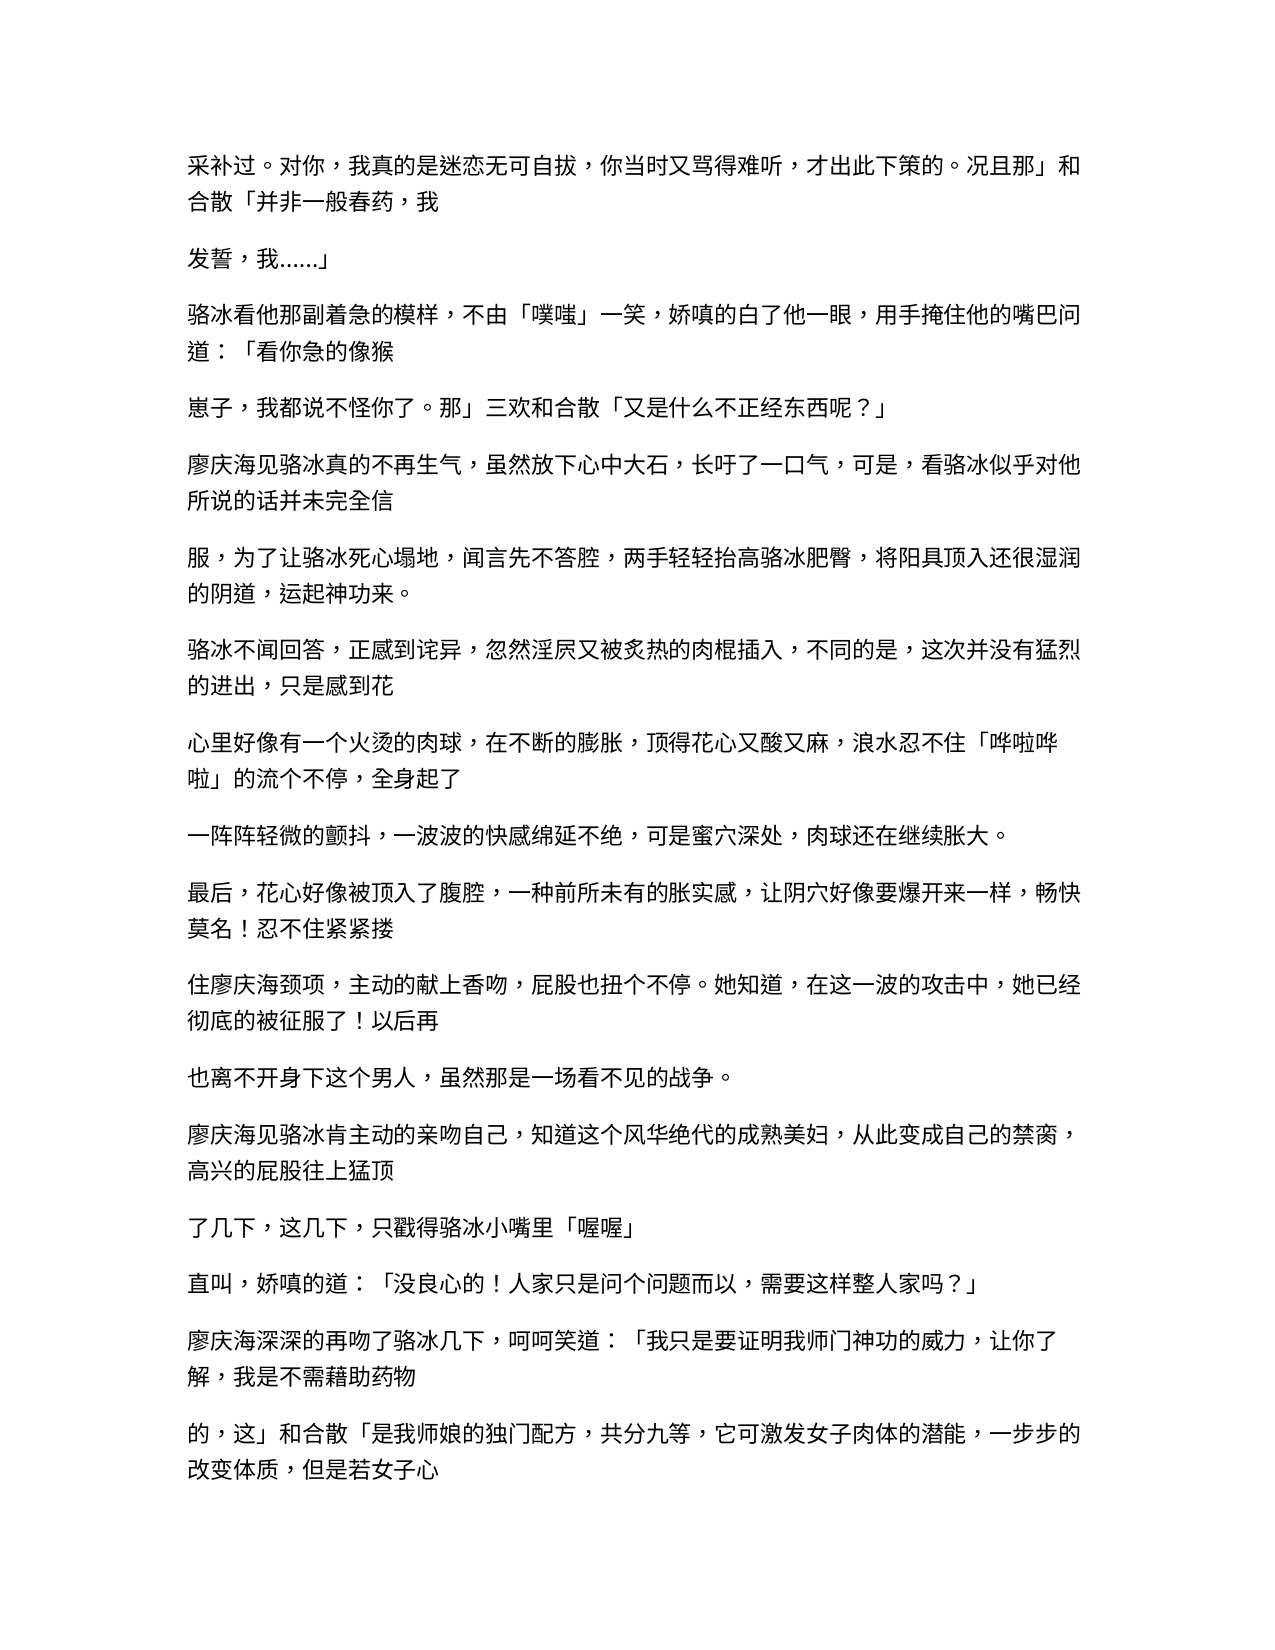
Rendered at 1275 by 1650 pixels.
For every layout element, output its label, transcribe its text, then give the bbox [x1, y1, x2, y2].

text 最后，花心好像被顶入了腹腔，一种前所未有的胀实感，让阴穴好像要爆开来一样，畅快莫名！忍不住紧紧搂 [187, 877, 1087, 944]
text 廖庆海深深的再吻了骆冰几下，呵呵笑道：「我只是要证明我师门神功的威力，让你了解，我是不需藉助药物 [187, 1325, 1087, 1392]
text 心里好像有一个火烫的肉球，在不断的膨胀，顶得花心又酸又麻，浪水忍不住「哗啦哗啦」的流个不停，全身起了 [187, 727, 1087, 794]
text 的，这」和合散「是我师娘的独门配方，共分九等，它可激发女子肉体的潜能，一步步的改变体质，但是若女子心 [187, 1418, 1087, 1485]
text 廖庆海见骆冰真的不再生气，虽然放下心中大石，长吁了一口气，可是，看骆冰似乎对他所说的话并未完全信 [187, 449, 1087, 516]
text 廖庆海见骆冰肯主动的亲吻自己，知道这个风华绝代的成熟美妇，从此变成自己的禁脔，高兴的屁股往上猛顶 [187, 1119, 1087, 1186]
text 直叫，娇嗔的道：「没良心的！人家只是问个问题而以，需要这样整人家吗？」 [187, 1268, 1087, 1299]
text 住廖庆海颈项，主动的献上香吻，屁股也扭个不停。她知道，在这一波的攻击中，她已经彻底的被征服了！以后再 [187, 969, 1087, 1036]
text 一阵阵轻微的颤抖，一波波的快感绵延不绝，可是蜜穴深处，肉球还在继续胀大。 [187, 820, 1087, 851]
text 发誓，我……」 [187, 243, 1087, 274]
text 崽子，我都说不怪你了。那」三欢和合散「又是什么不正经东西呢？」 [187, 392, 1087, 423]
text 骆冰看他那副着急的模样，不由「噗嗤」一笑，娇嗔的白了他一眼，用手掩住他的嘴巴问道：「看你急的像猴 [187, 299, 1087, 367]
text 也离不开身下这个男人，虽然那是一场看不见的战争。 [187, 1062, 1087, 1093]
text 骆冰不闻回答，正感到诧异，忽然淫屄又被炙热的肉棍插入，不同的是，这次并没有猛烈的进出，只是感到花 [187, 634, 1087, 702]
text 了几下，这几下，只戳得骆冰小嘴里「喔喔」 [187, 1211, 1087, 1243]
text 服，为了让骆冰死心塌地，闻言先不答腔，两手轻轻抬高骆冰肥臀，将阳具顶入还很湿润的阴道，运起神功来。 [187, 542, 1087, 609]
text 采补过。对你，我真的是迷恋无可自拔，你当时又骂得难听，才出此下策的。况且那」和合散「并非一般春药，我 [187, 150, 1087, 217]
